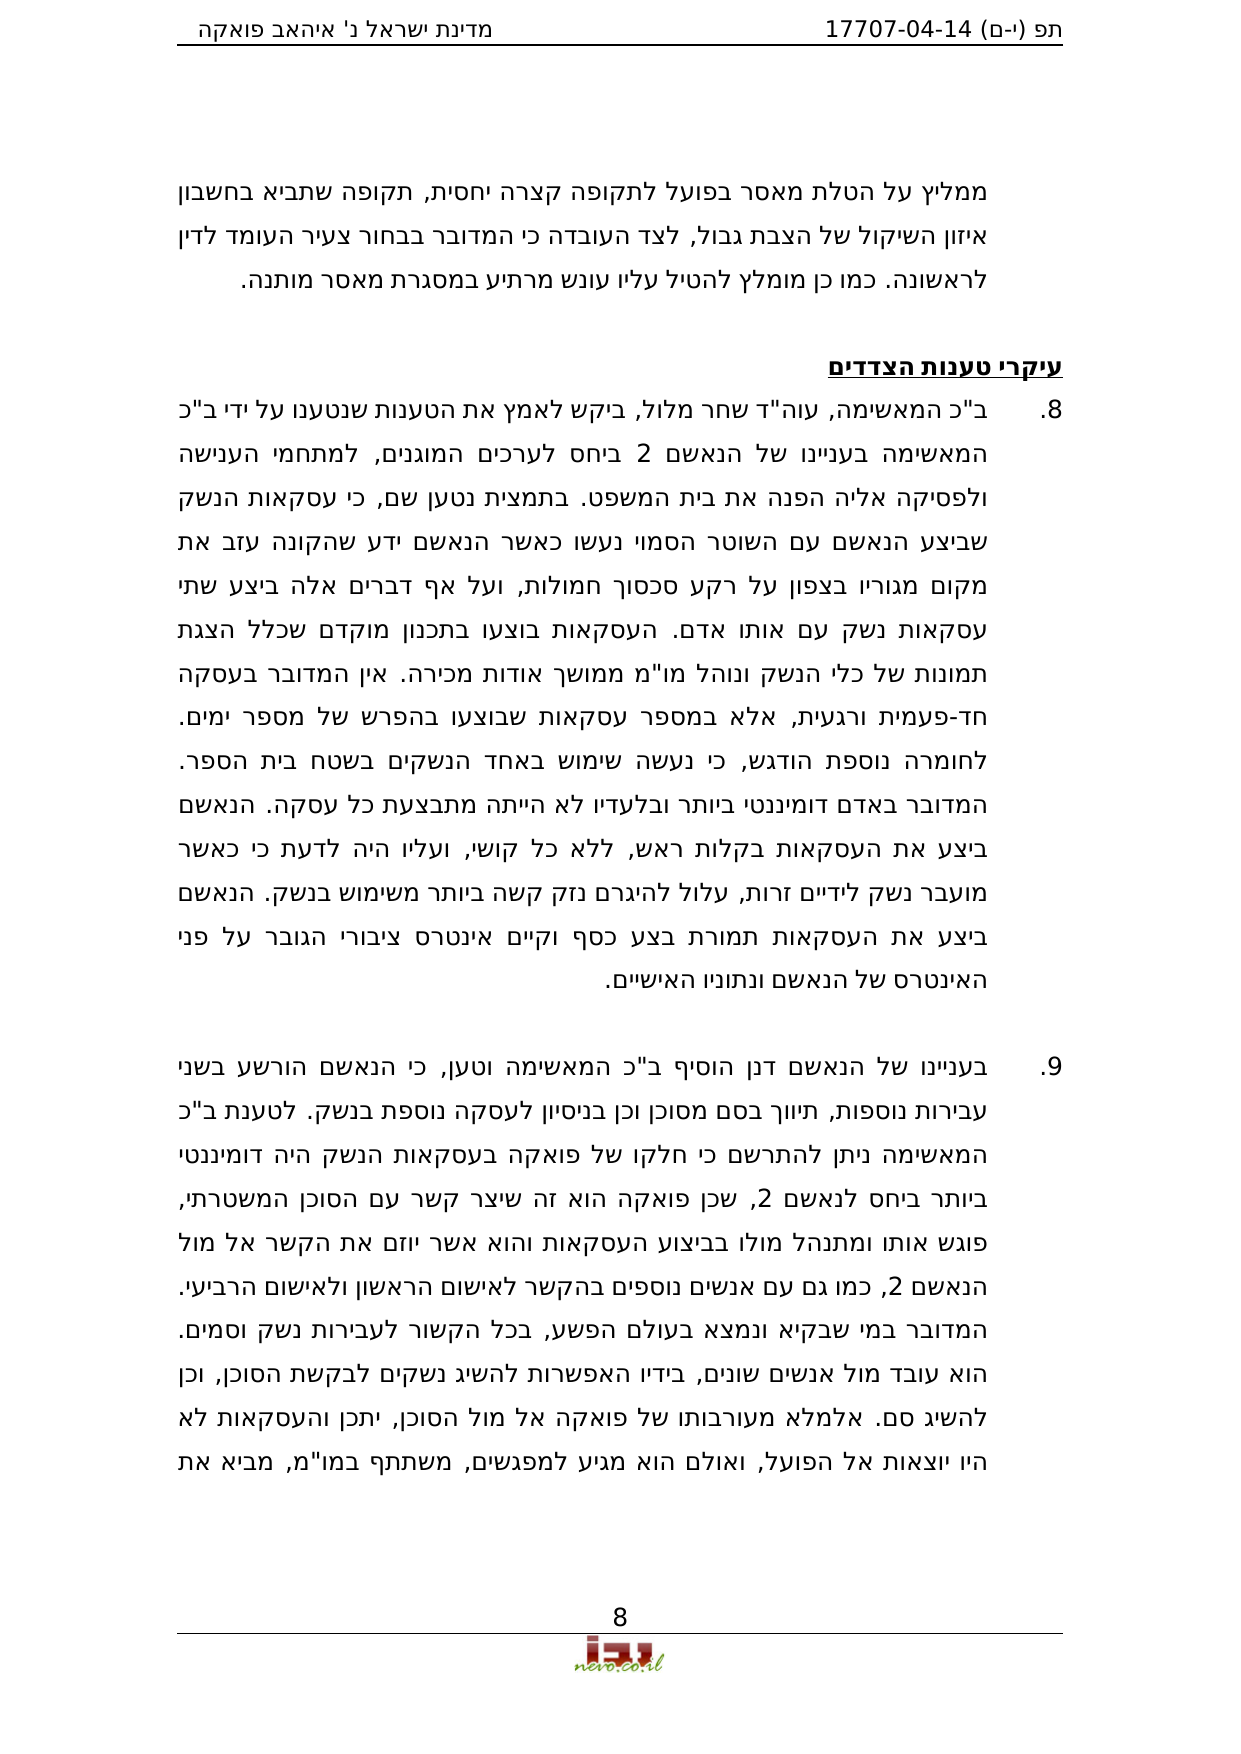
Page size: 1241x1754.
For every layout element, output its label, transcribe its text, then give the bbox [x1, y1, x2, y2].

text 8. ב"כ המאשימה, עוה"ד שחר מלול, ביקש לאמץ את הטענות שנטענו על ידי ב"כ המאשימה בעניינו של הנאשם 2 ביחס לערכים המוגנים, למתחמי הענישה ולפסיקה אליה הפנה את בית המשפט. בתמצית נטען שם, כי עסקאות הנשק שביצע הנאשם עם השוטר הסמוי נעשו כאשר הנאשם ידע שהקונה עזב את מקום מגוריו בצפון על רקע סכסוך חמולות, ועל אף דברים אלה ביצע שתי עסקאות נשק עם אותו אדם. העסקאות בוצעו בתכנון מוקדם שכלל הצגת תמונות של כלי הנשק ונוהל מו"מ ממושך אודות מכירה. אין המדובר בעסקה חד-פעמית ורגעית, אלא במספר עסקאות שבוצעו בהפרש של מספר ימים. לחומרה נוספת הודגש, כי נעשה שימוש באחד הנשקים בשטח בית הספר. המדובר באדם דומיננטי ביותר ובלעדיו לא הייתה מתבצעת כל עסקה. הנאשם ביצע את העסקאות בקלות ראש, ללא כל קושי, ועליו היה לדעת כי כאשר מועבר נשק לידיים זרות, עלול להיגרם נזק קשה ביותר משימוש בנשק. הנאשם ביצע את העסקאות תמורת בצע כסף וקיים אינטרס ציבורי הגובר על פני האינטרס של הנאשם ונתוניו האישיים. [177, 396, 1063, 995]
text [177, 177, 1063, 294]
text עיקרי טענות הצדדים [177, 352, 1063, 381]
picture [574, 1635, 666, 1673]
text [177, 1053, 1063, 1476]
